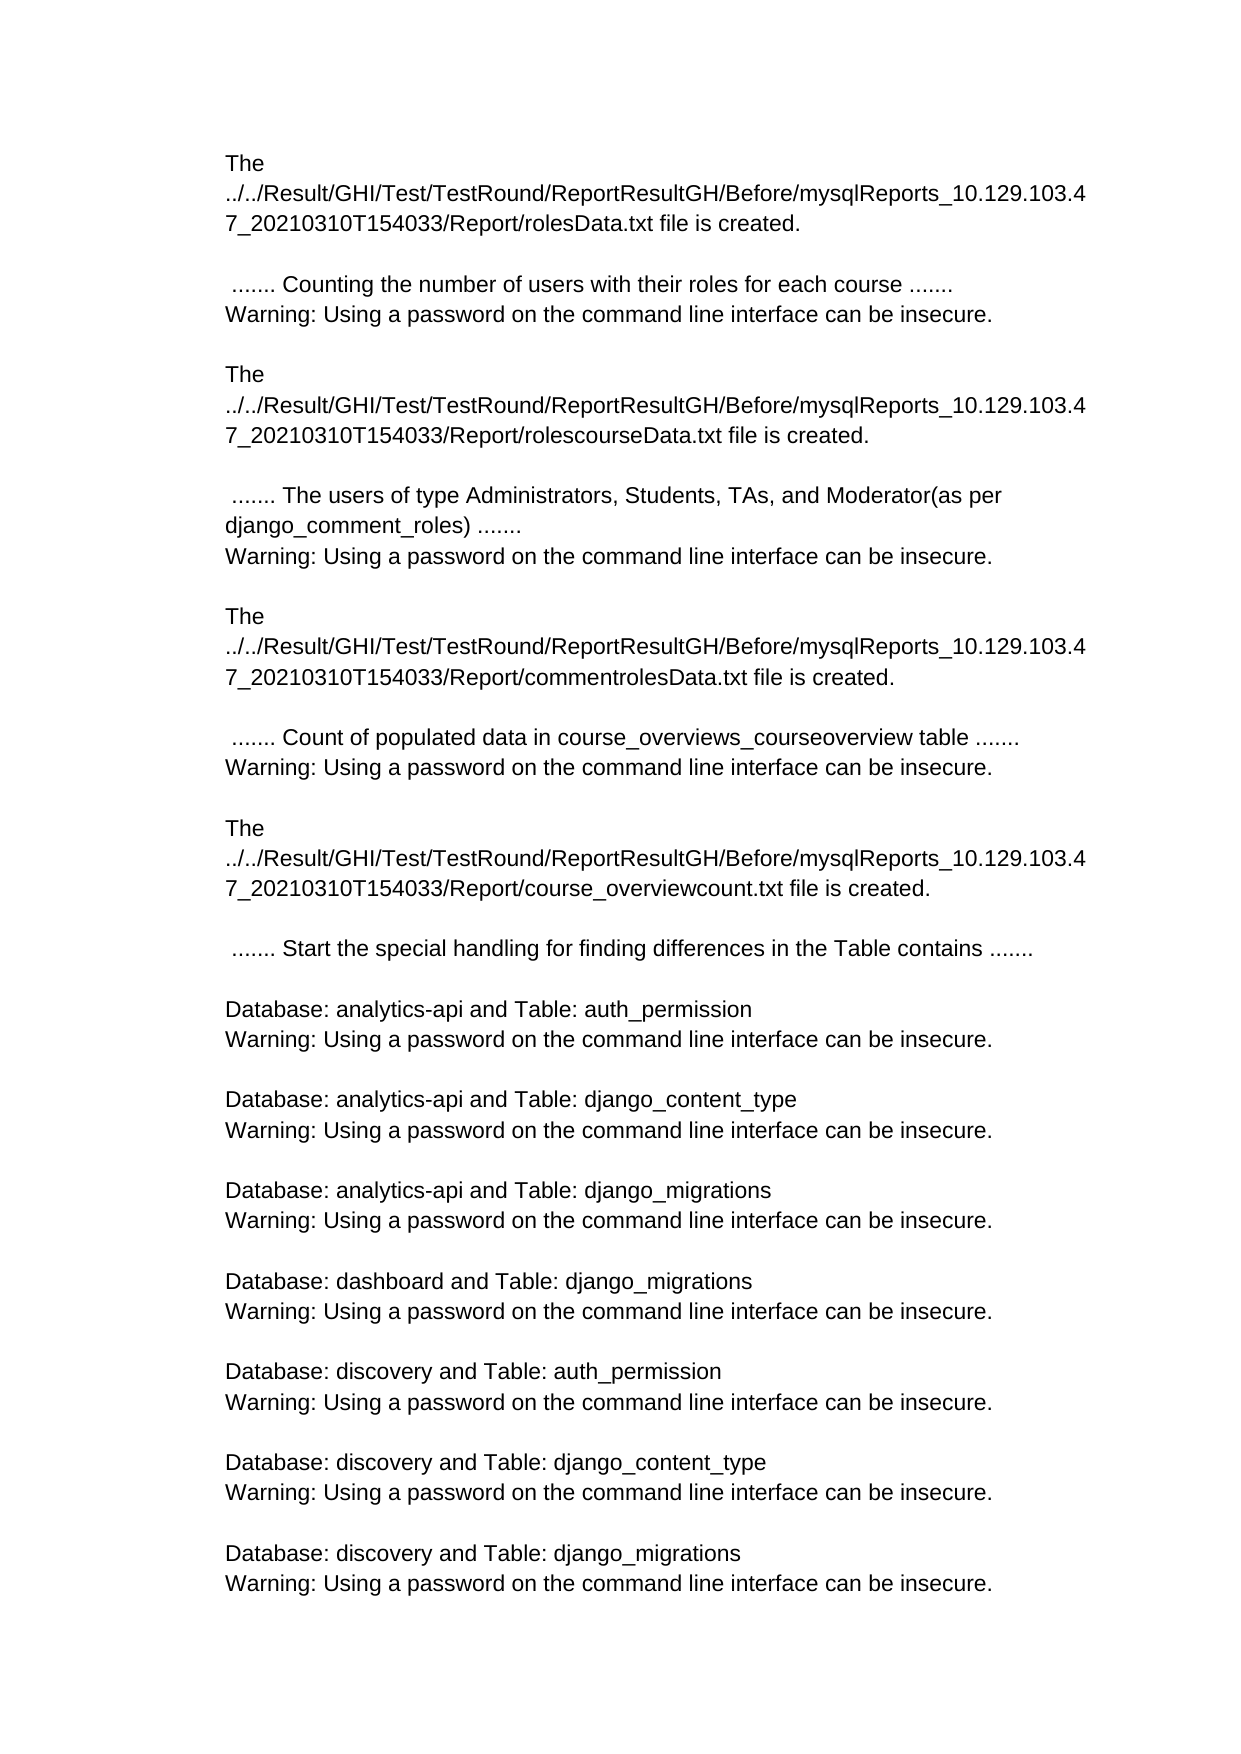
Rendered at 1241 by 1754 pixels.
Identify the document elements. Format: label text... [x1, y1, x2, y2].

text Warning: Using a password on the command line interface can be insecure. [225, 1117, 1090, 1143]
text ....... Counting the number of users with their roles for each course ....... [225, 271, 1090, 297]
text Database: analytics-api and Table: django_content_type [225, 1086, 1090, 1113]
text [225, 1570, 1090, 1596]
text ....... Start the special handling for finding differences in the Table contains ....... [225, 935, 1090, 962]
text Warning: Using a password on the command line interface can be insecure. [225, 1388, 1090, 1415]
text Database: discovery and Table: django_content_type [225, 1449, 1090, 1475]
text The ../../Result/GHI/Test/TestRound/ReportResultGH/Before/mysqlReports_10.129.103.47_20210310T154033/Report/rolesData.txt file is created. [225, 150, 1090, 237]
text ....... Count of populated data in course_overviews_courseoverview table ....... [225, 724, 1090, 750]
text Database: discovery and Table: auth_permission [225, 1358, 1090, 1385]
text Database: dashboard and Table: django_migrations [225, 1268, 1090, 1294]
text Database: analytics-api and Table: auth_permission [225, 996, 1090, 1022]
text Database: analytics-api and Table: django_migrations [225, 1177, 1090, 1203]
text The ../../Result/GHI/Test/TestRound/ReportResultGH/Before/mysqlReports_10.129.103.47_20210310T154033/Report/commentrolesData.txt file is created. [225, 603, 1090, 690]
text The ../../Result/GHI/Test/TestRound/ReportResultGH/Before/mysqlReports_10.129.103.47_20210310T154033/Report/course_overviewcount.txt file is created. [225, 814, 1090, 901]
text Warning: Using a password on the command line interface can be insecure. [225, 754, 1090, 781]
text Warning: Using a password on the command line interface can be insecure. [225, 1298, 1090, 1324]
text Database: discovery and Table: django_migrations [225, 1539, 1090, 1566]
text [225, 1479, 1090, 1506]
text Warning: Using a password on the command line interface can be insecure. [225, 301, 1090, 327]
text Warning: Using a password on the command line interface can be insecure. [225, 543, 1090, 569]
text The ../../Result/GHI/Test/TestRound/ReportResultGH/Before/mysqlReports_10.129.103.47_20210310T154033/Report/rolescourseData.txt file is created. [225, 361, 1090, 448]
text Warning: Using a password on the command line interface can be insecure. [225, 1207, 1090, 1234]
text ....... The users of type Administrators, Students, TAs, and Moderator(as per django_comment_roles) ....... [225, 482, 1090, 539]
text Warning: Using a password on the command line interface can be insecure. [225, 1026, 1090, 1052]
